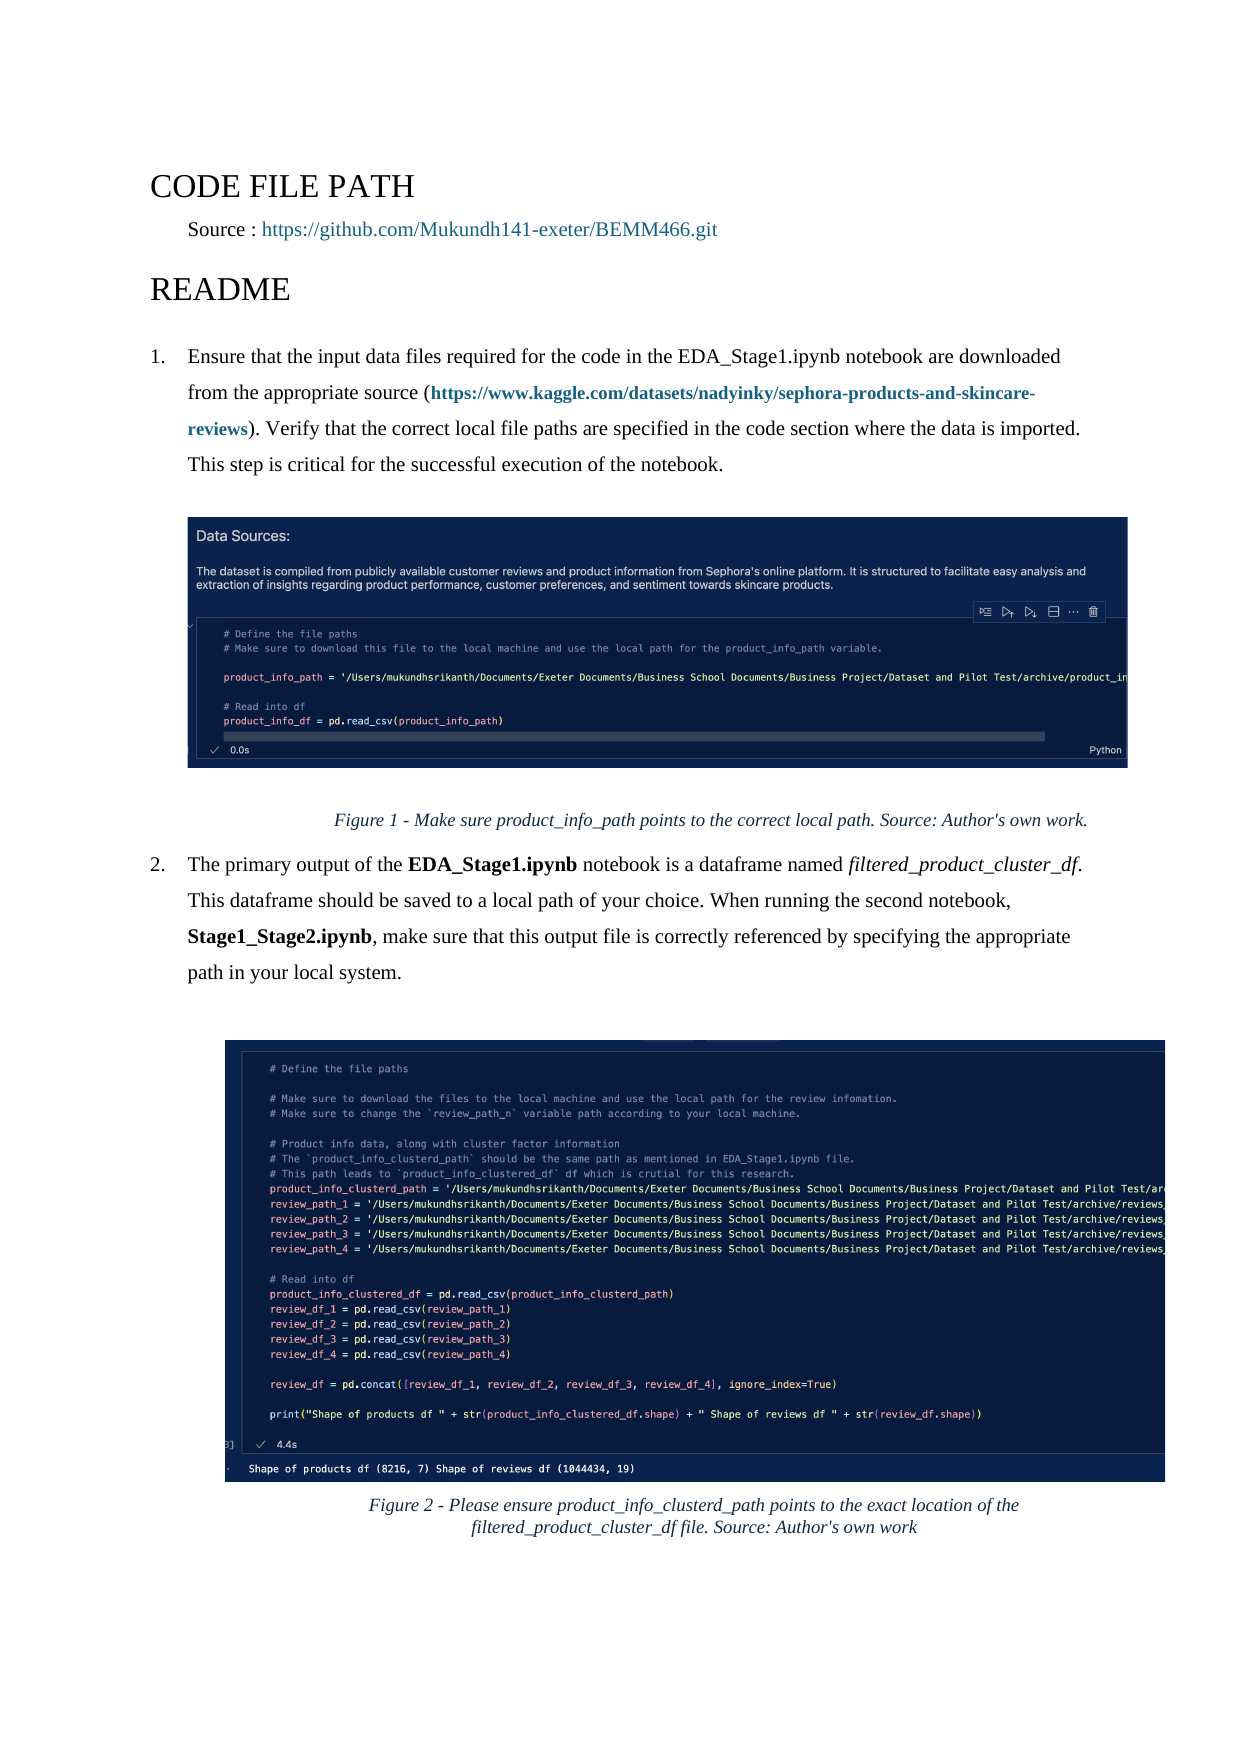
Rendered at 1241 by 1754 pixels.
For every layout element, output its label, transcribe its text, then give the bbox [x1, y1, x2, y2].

subtitle README [150, 270, 1090, 308]
subtitle The primary output of the EDA_Stage1.ipynb notebook is a dataframe named filtered_product_cluster_df. This dataframe should be saved to a local path of your choice. When running the second notebook, Stage1_Stage2.ipynb, make sure that this output file is correctly referenced by specifying the appropriate path in your local system. [150, 852, 1090, 984]
picture [225, 1040, 1166, 1482]
text Figure 2 - Please ensure product_info_clusterd_path points to the exact location of the filtered_product_cluster_df file. Source: Author's own work [300, 1494, 1090, 1537]
picture [187, 517, 1128, 768]
subtitle CODE FILE PATH Source : https://github.com/Mukundh141-exeter/BEMM466.git [150, 167, 1090, 241]
text Figure 1 - Make sure product_info_path points to the correct local path. Source: Author's own work. [150, 809, 1090, 831]
subtitle Ensure that the input data files required for the code in the EDA_Stage1.ipynb notebook are downloaded from the appropriate source (https://www.kaggle.com/datasets/nadyinky/sephora-products-and-skincare-reviews). Verify that the correct local file paths are specified in the code section where the data is imported. This step is critical for the successful execution of the notebook. [150, 344, 1090, 476]
